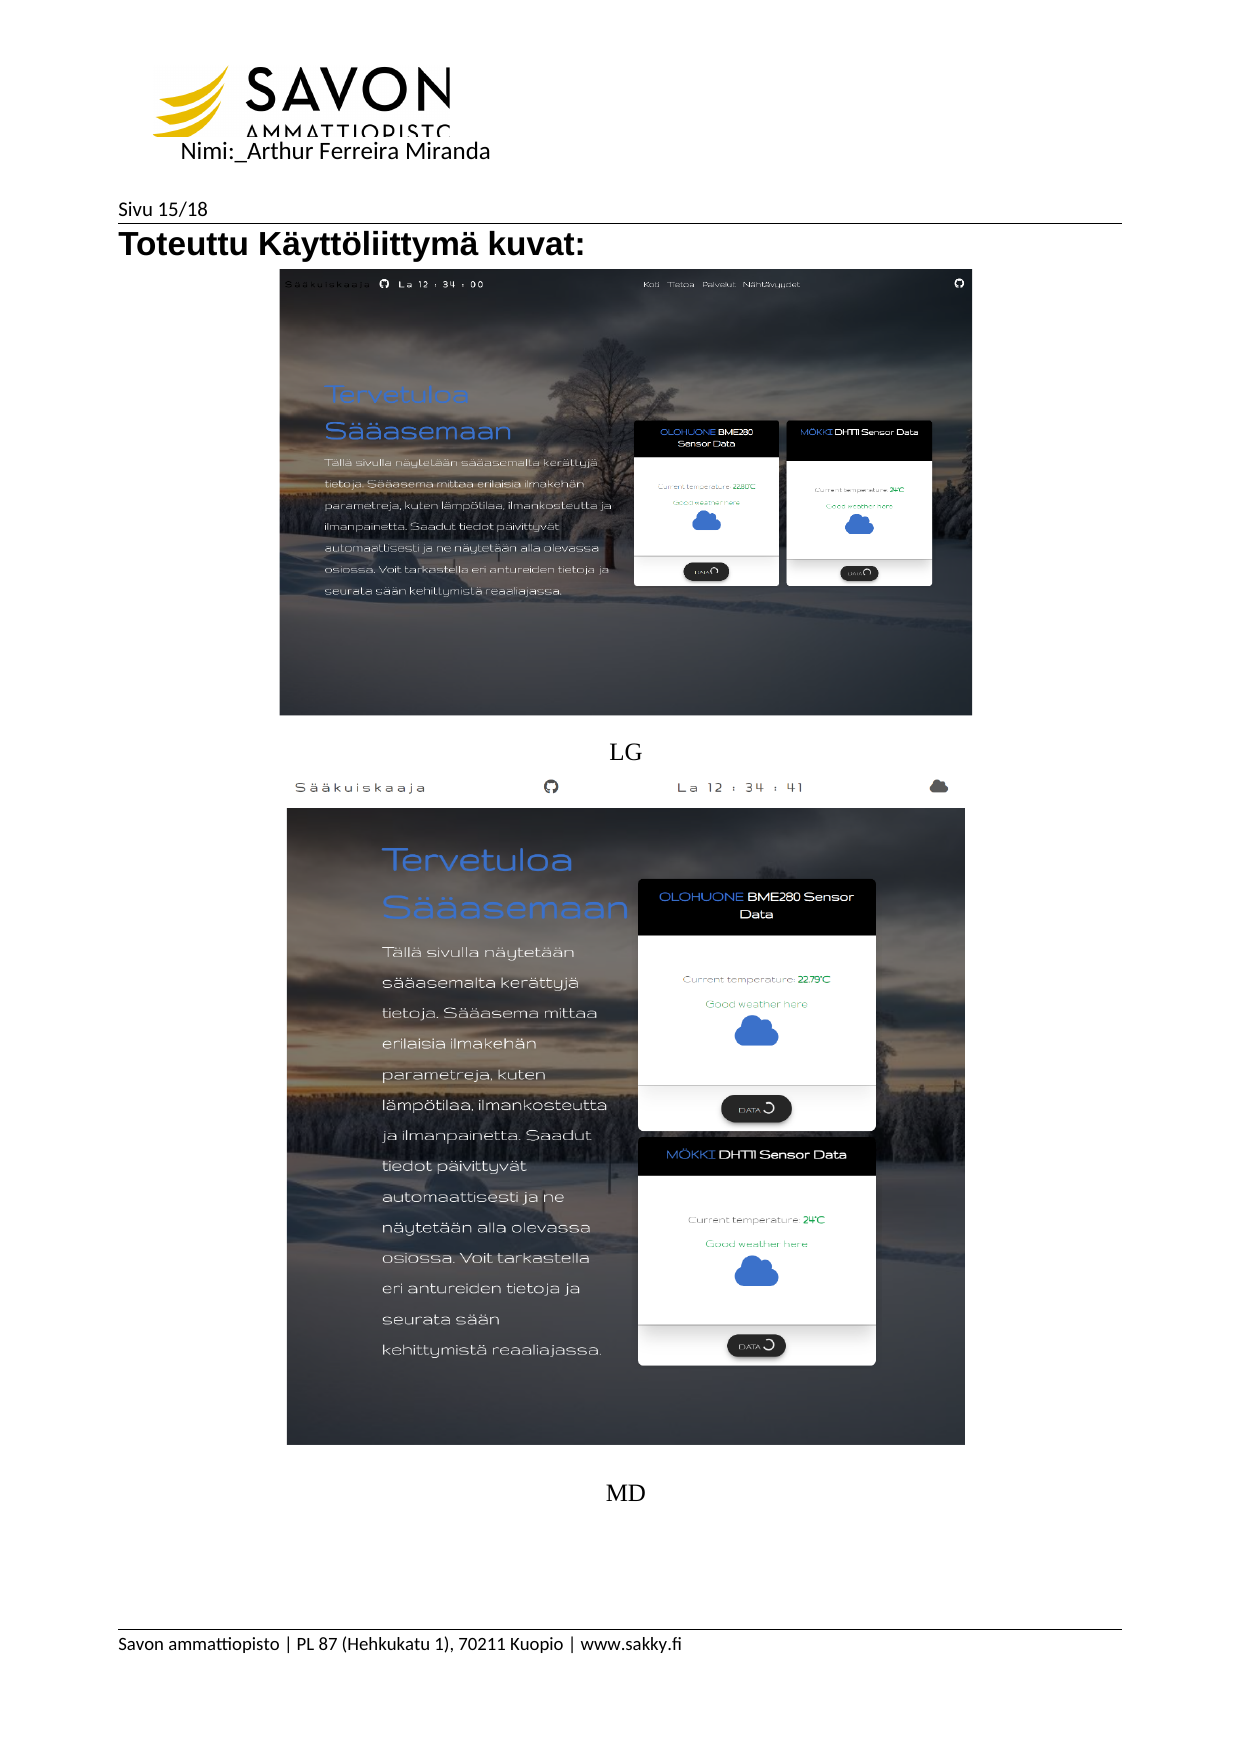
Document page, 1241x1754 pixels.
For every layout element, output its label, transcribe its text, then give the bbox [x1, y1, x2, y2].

picture [152, 65, 450, 137]
picture [279, 269, 973, 738]
picture [286, 766, 965, 1479]
table_header LG MD MD SM [118, 269, 1133, 1507]
subtitle Toteuttu Käyttöliittymä kuvat: [118, 224, 1122, 263]
